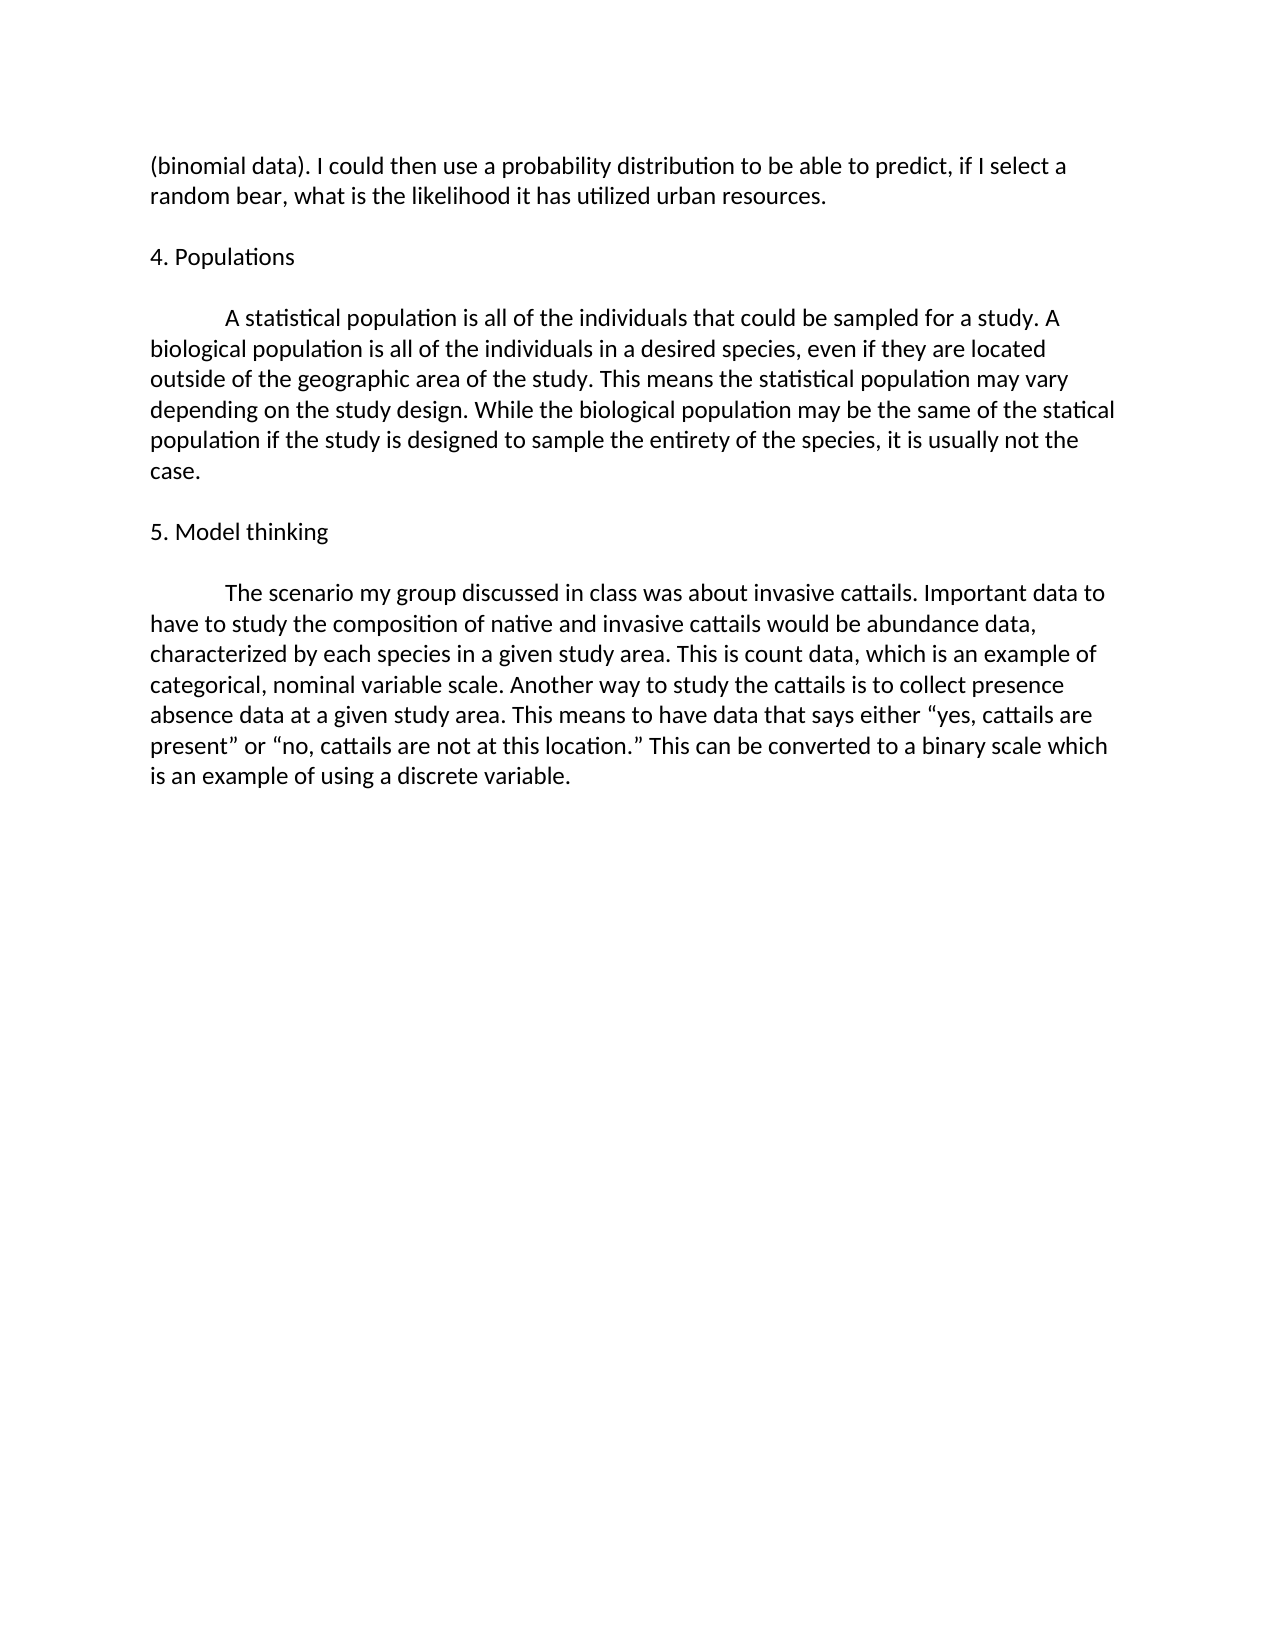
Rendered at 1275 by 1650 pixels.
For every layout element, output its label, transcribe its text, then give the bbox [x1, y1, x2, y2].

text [150, 150, 1125, 211]
text 5. Model thinking [150, 516, 1125, 547]
text The scenario my group discussed in class was about invasive cattails. Important data to have to study the composition of native and invasive cattails would be abundance data, characterized by each species in a given study area. This is count data, which is an example of categorical, nominal variable scale. Another way to study the cattails is to collect presence absence data at a given study area. This means to have data that says either “yes, cattails are present” or “no, cattails are not at this location.” This can be converted to a binary scale which is an example of using a discrete variable. [150, 577, 1125, 791]
text 4. Populations [150, 242, 1125, 272]
text A statistical population is all of the individuals that could be sampled for a study. A biological population is all of the individuals in a desired species, even if they are located outside of the geographic area of the study. This means the statistical population may vary depending on the study design. While the biological population may be the same of the statical population if the study is designed to sample the entirety of the species, it is usually not the case. [150, 303, 1125, 486]
